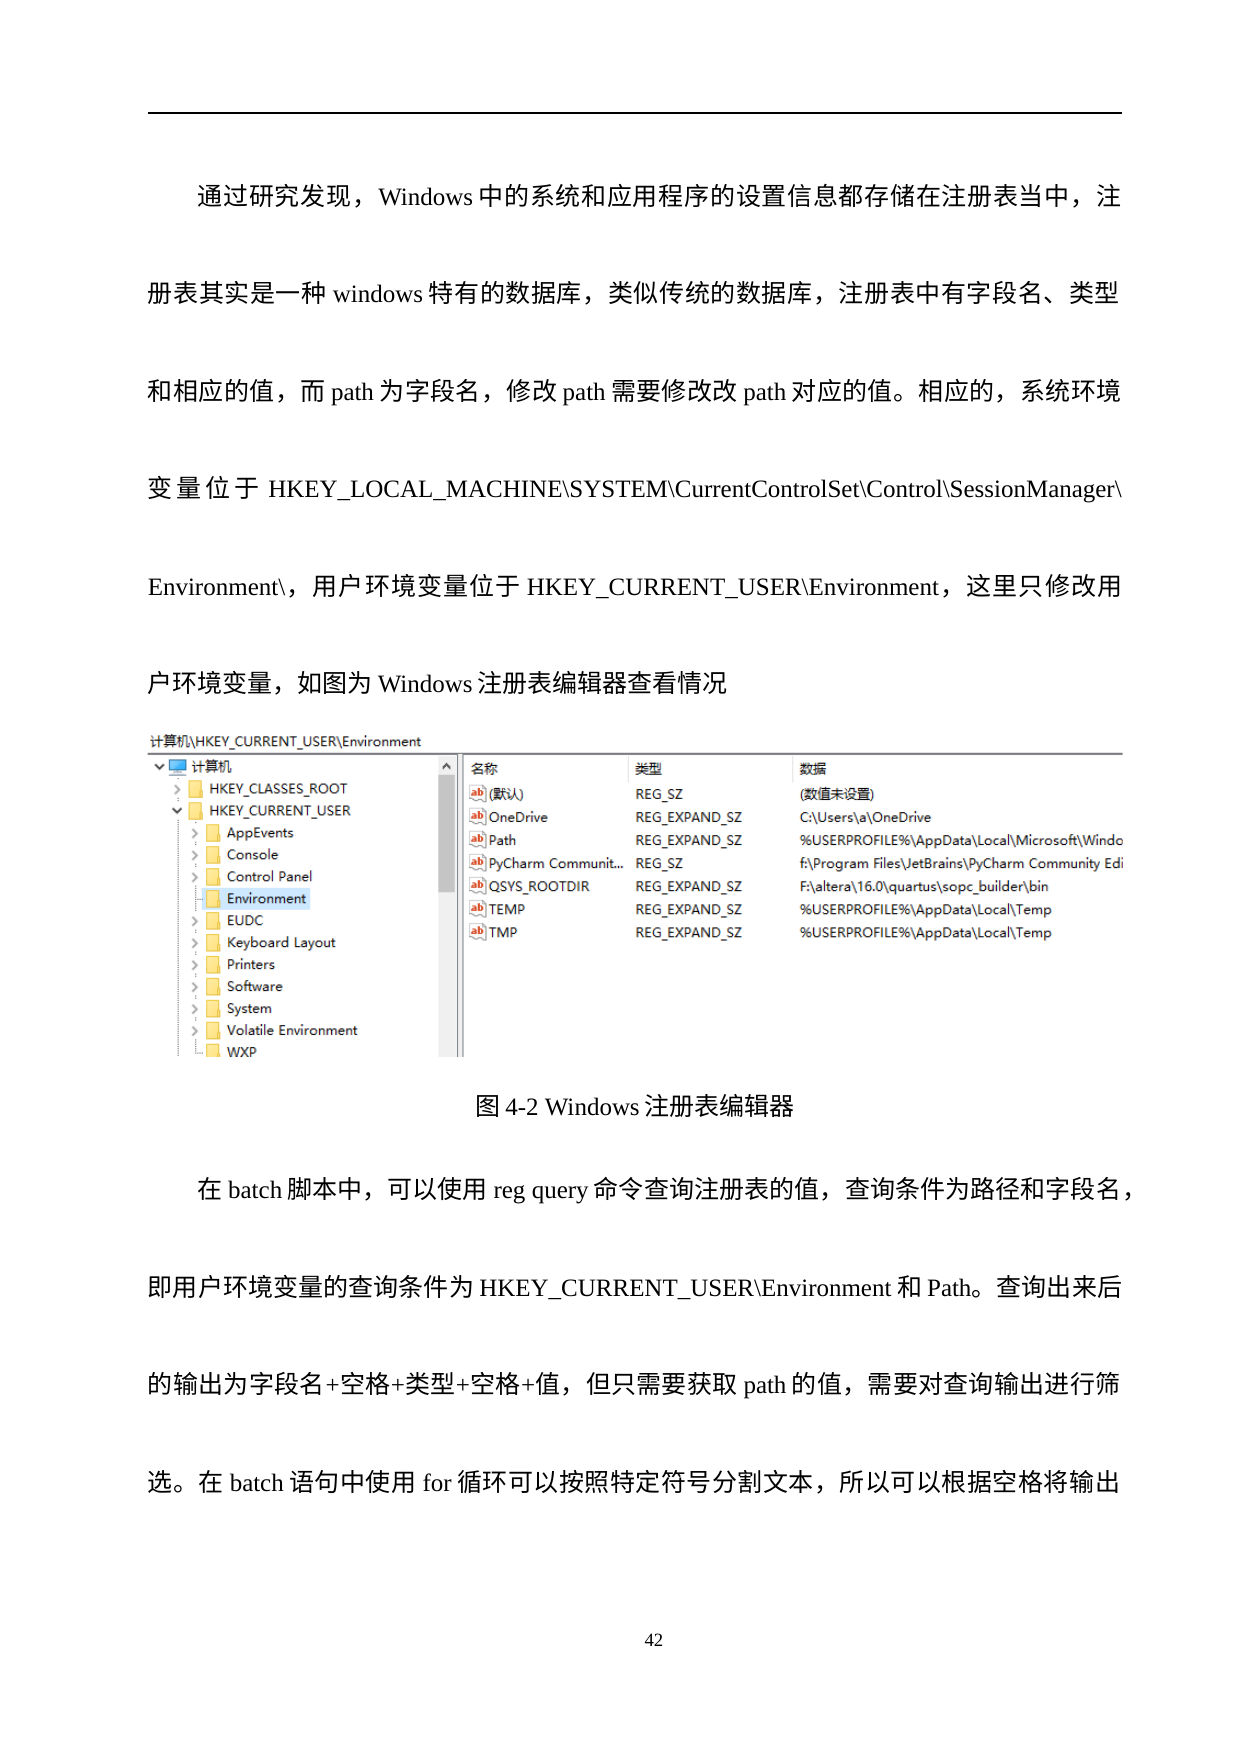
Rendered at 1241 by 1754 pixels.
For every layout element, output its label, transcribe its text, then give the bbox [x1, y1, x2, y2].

text 图4-2 Windows注册表编辑器 [148, 1072, 1122, 1137]
text 通过研究发现，Windows中的系统和应用程序的设置信息都存储在注册表当中，注册表其实是一种windows特有的数据库，类似传统的数据库，注册表中有字段名、类型和相应的值，而path为字段名，修改path需要修改改path对应的值。相应的，系统环境变量位于HKEY_LOCAL_MACHINE\SYSTEM\CurrentControlSet\Control\SessionManager\Environment\，用户环境变量位于HKEY_CURRENT_USER\Environment，这里只修改用户环境变量，如图为Windows注册表编辑器查看情况 [148, 162, 1122, 714]
picture [147, 732, 1123, 1057]
